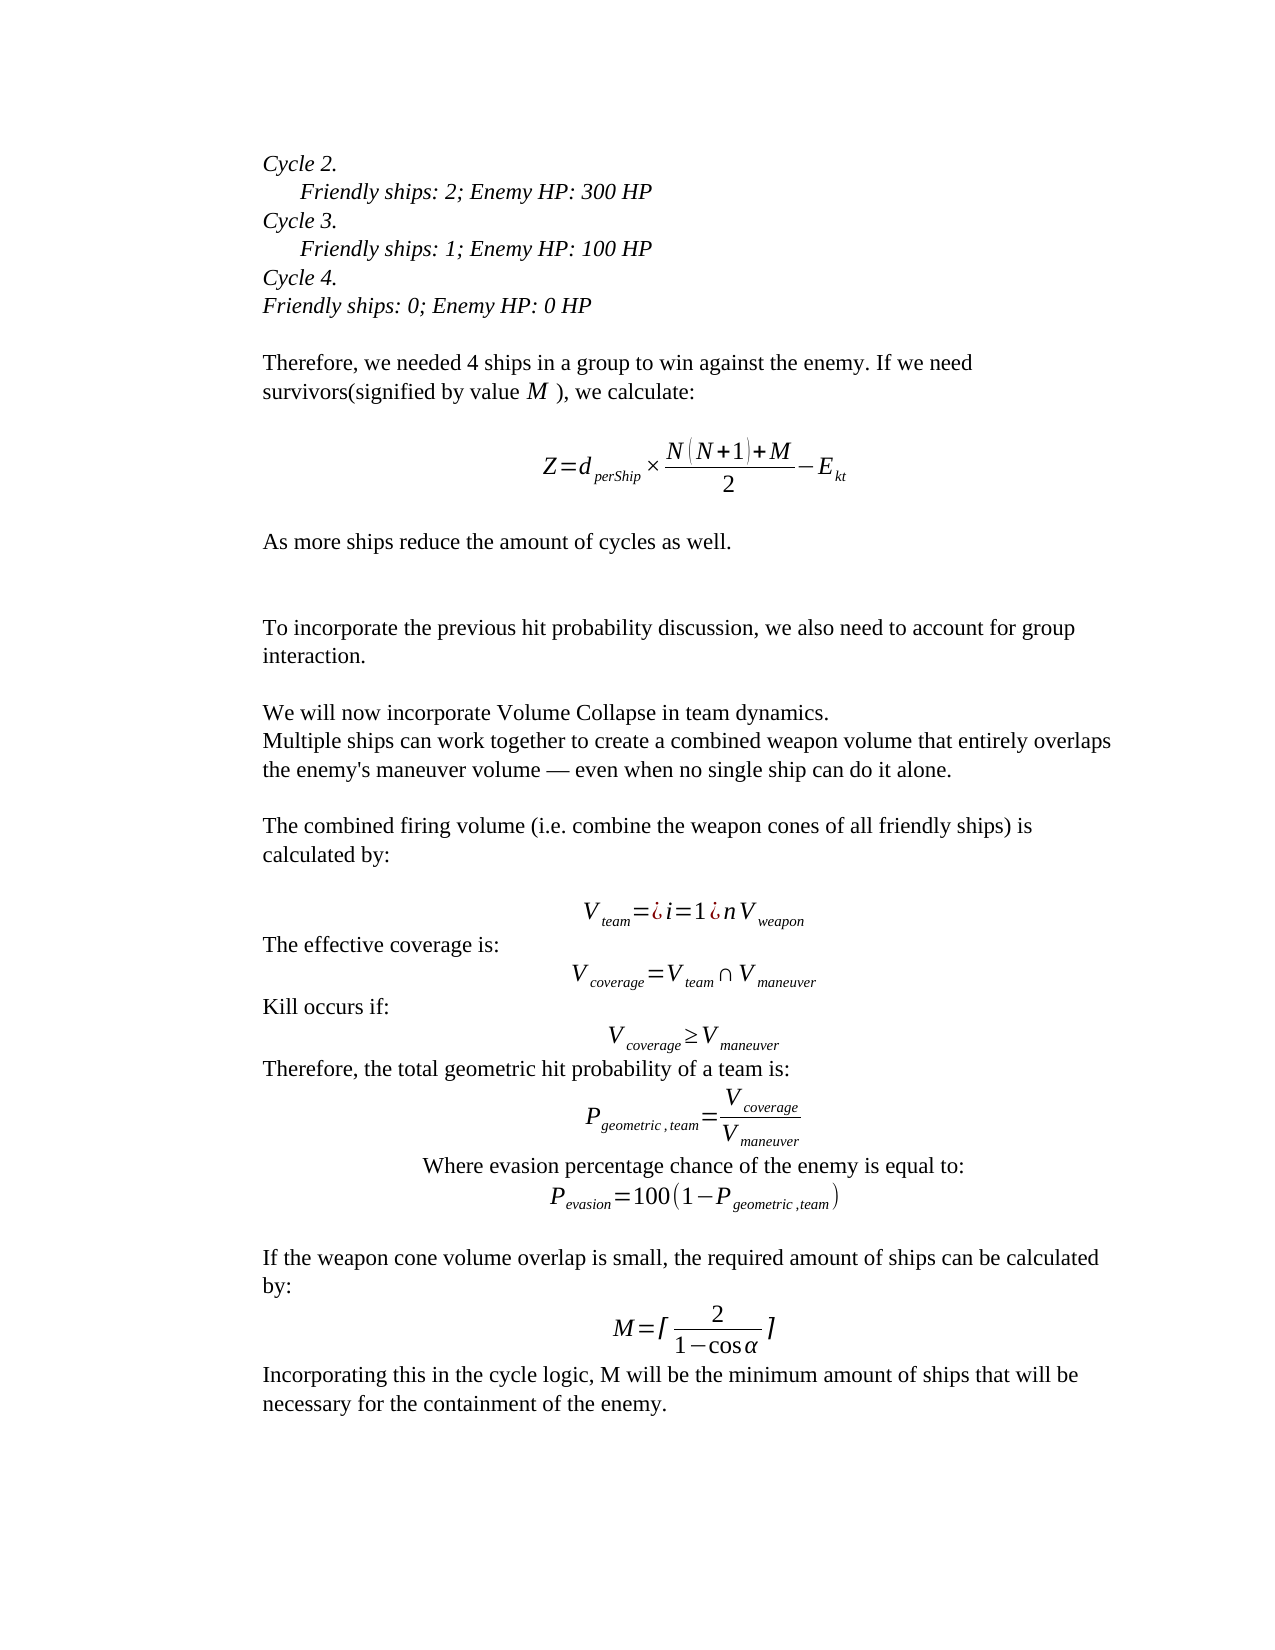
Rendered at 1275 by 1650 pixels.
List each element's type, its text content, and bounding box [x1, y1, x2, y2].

list The effective coverage is: [262, 931, 1125, 958]
list Multiple ships can work together to create a combined weapon volume that entirely overlaps the enemy's maneuver volume — even when no single ship can do it alone. [262, 727, 1125, 782]
list The combined firing volume (i.e. combine the weapon cones of all friendly ships) is calculated by: [262, 813, 1125, 867]
list As more ships reduce the amount of cycles as well. [262, 528, 1125, 554]
list Kill occurs if: [262, 993, 1125, 1020]
list Friendly ships: 0; Enemy HP: 0 HP [262, 292, 1125, 318]
list Where evasion percentage chance of the enemy is equal to: [262, 1152, 1125, 1213]
list We will now incorporate Volume Collapse in team dynamics. [262, 699, 1125, 725]
list Incorporating this in the cycle logic, M will be the minimum amount of ships that will be necessary for the containment of the enemy. [262, 1362, 1125, 1416]
list To incorporate the previous hit probability discussion, we also need to account for group interaction. [262, 613, 1125, 668]
list If the weapon cone volume overlap is small, the required amount of ships can be calculated by: [262, 1243, 1125, 1298]
list Cycle 3. [262, 207, 1125, 233]
list Therefore, the total geometric hit probability of a team is: [262, 1055, 1125, 1082]
list Cycle 2. [262, 150, 1125, 176]
list Therefore, we needed 4 ships in a group to win against the enemy. If we need survivors(signified by value ), we calculate: [262, 349, 1125, 405]
list Friendly ships: 1; Enemy HP: 100 HP Cycle 4. [262, 235, 1125, 290]
list Friendly ships: 2; Enemy HP: 300 HP [262, 178, 1125, 205]
